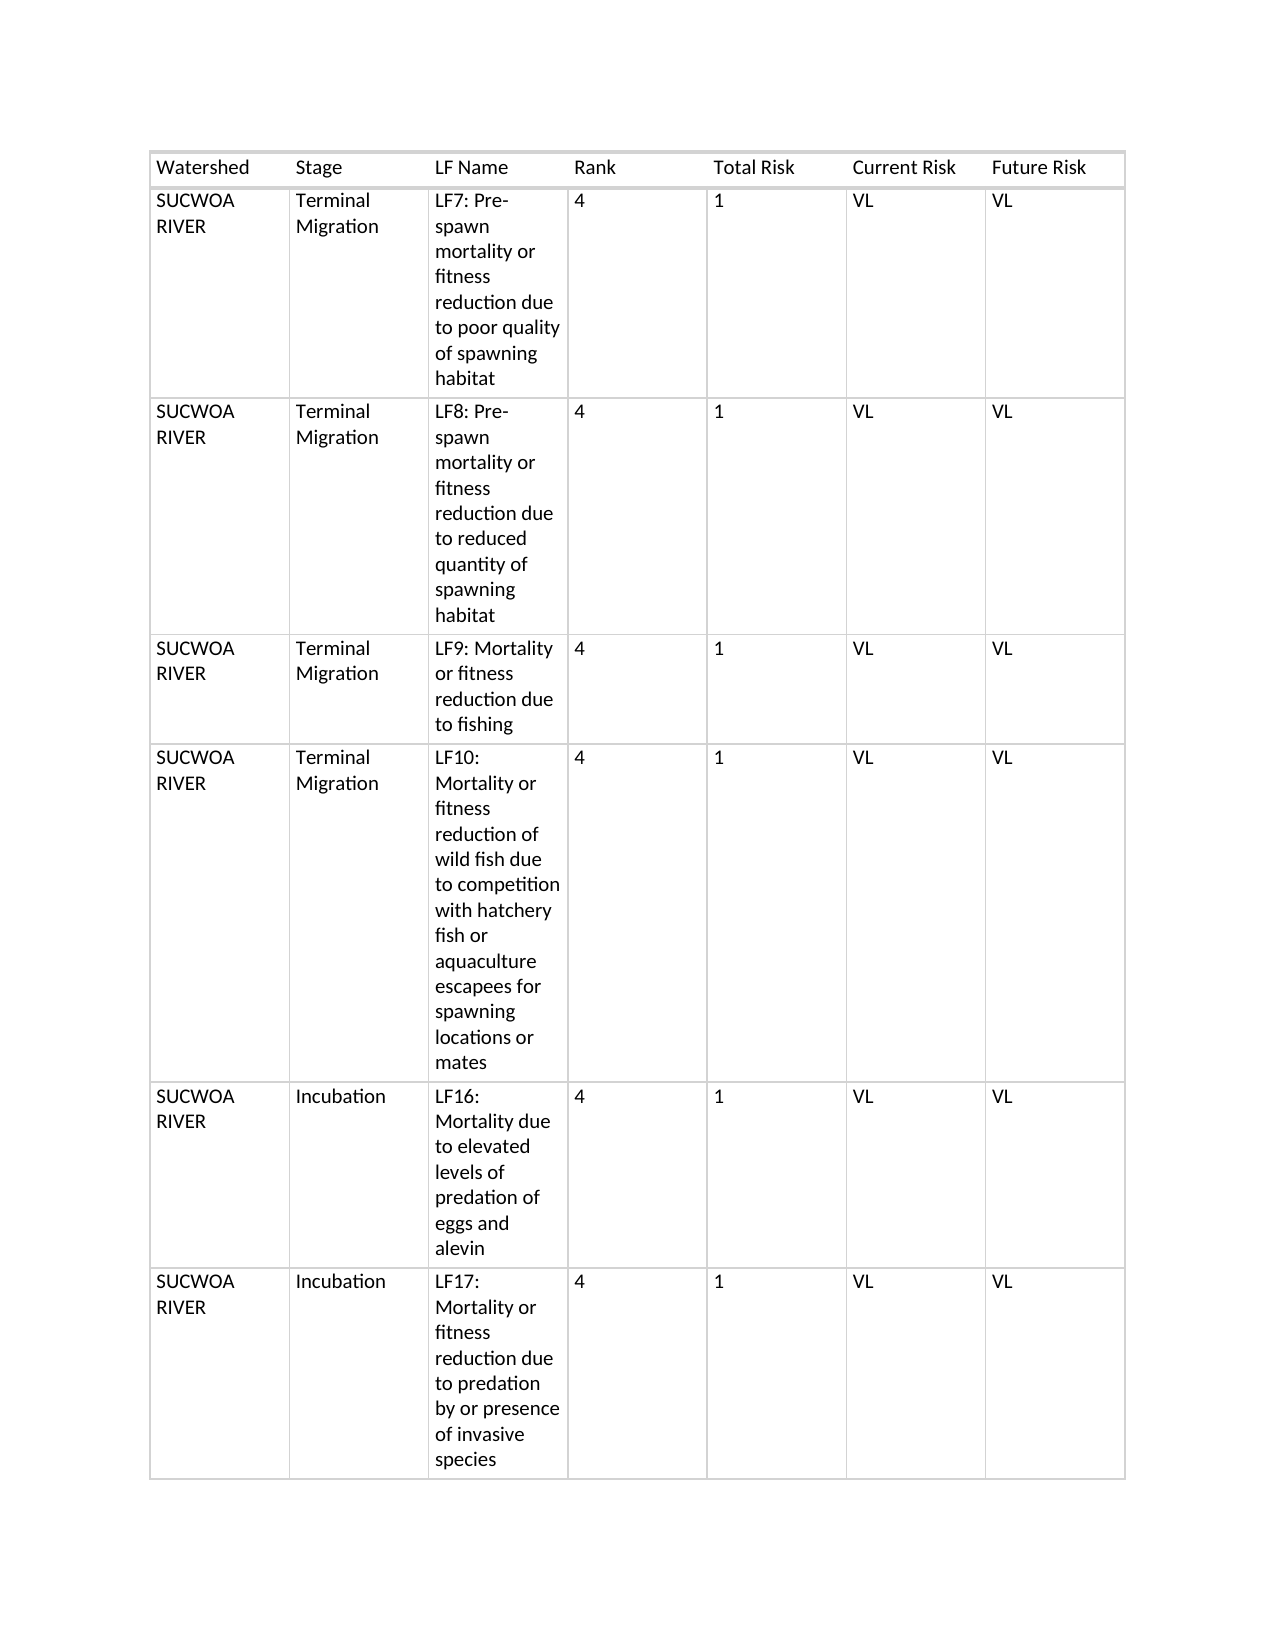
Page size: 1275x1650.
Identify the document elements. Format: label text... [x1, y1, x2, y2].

table_cell LF16: Mortality due to elevated levels of predation of eggs and alevin [429, 1083, 567, 1267]
table_cell LF9: Mortality or fitness reduction due to fishing [429, 635, 567, 743]
table_cell 1 [708, 745, 846, 1081]
table_header LF Name [429, 154, 568, 186]
table_cell 4 [569, 745, 706, 1081]
table_cell VL [986, 745, 1124, 1081]
table_cell Terminal Migration [290, 745, 428, 1081]
table_cell SUCWOA RIVER [151, 1083, 289, 1267]
table_cell LF7: Pre-spawn mortality or fitness reduction due to poor quality of spawning habitat [429, 190, 567, 397]
table_cell VL [986, 399, 1124, 633]
table_cell LF17: Mortality or fitness reduction due to predation by or presence of invasive species [429, 1269, 567, 1478]
table_cell 4 [569, 635, 706, 743]
table_cell 1 [708, 399, 846, 633]
table_cell 4 [569, 1083, 706, 1267]
table_header Future Risk [986, 154, 1124, 186]
table_cell 1 [708, 635, 846, 743]
table_cell VL [986, 635, 1124, 743]
table_cell VL [847, 745, 985, 1081]
table_header Total Risk [707, 154, 846, 186]
table_cell 1 [708, 190, 846, 397]
table_cell VL [847, 635, 985, 743]
table_cell Terminal Migration [290, 399, 428, 633]
table_cell VL [847, 1083, 985, 1267]
table_cell VL [986, 190, 1124, 397]
table_cell 4 [569, 1269, 706, 1478]
table_cell LF10: Mortality or fitness reduction of wild fish due to competition with hatchery fish or aquaculture escapees for spawning locations or mates [429, 745, 567, 1081]
table_cell SUCWOA RIVER [151, 190, 289, 397]
table_cell SUCWOA RIVER [151, 399, 289, 633]
table_header Current Risk [846, 154, 986, 186]
table_header Stage [289, 154, 428, 186]
table_header Watershed [151, 154, 289, 186]
table_cell VL [847, 190, 985, 397]
table_cell 1 [708, 1269, 846, 1478]
table_cell Incubation [290, 1083, 428, 1267]
table_cell VL [986, 1083, 1124, 1267]
table_cell Incubation [290, 1269, 428, 1478]
table_cell VL [847, 1269, 985, 1478]
table_cell SUCWOA RIVER [151, 635, 289, 743]
table_cell VL [847, 399, 985, 633]
table_cell VL [986, 1269, 1124, 1478]
table_cell Terminal Migration [290, 635, 428, 743]
table_cell SUCWOA RIVER [151, 745, 289, 1081]
table_cell SUCWOA RIVER [151, 1269, 289, 1478]
table_cell 4 [569, 190, 706, 397]
table_cell 1 [708, 1083, 846, 1267]
table_cell 4 [569, 399, 706, 633]
table_header Rank [568, 154, 707, 186]
table_cell Terminal Migration [290, 190, 428, 397]
table_cell LF8: Pre-spawn mortality or fitness reduction due to reduced quantity of spawning habitat [429, 399, 567, 633]
